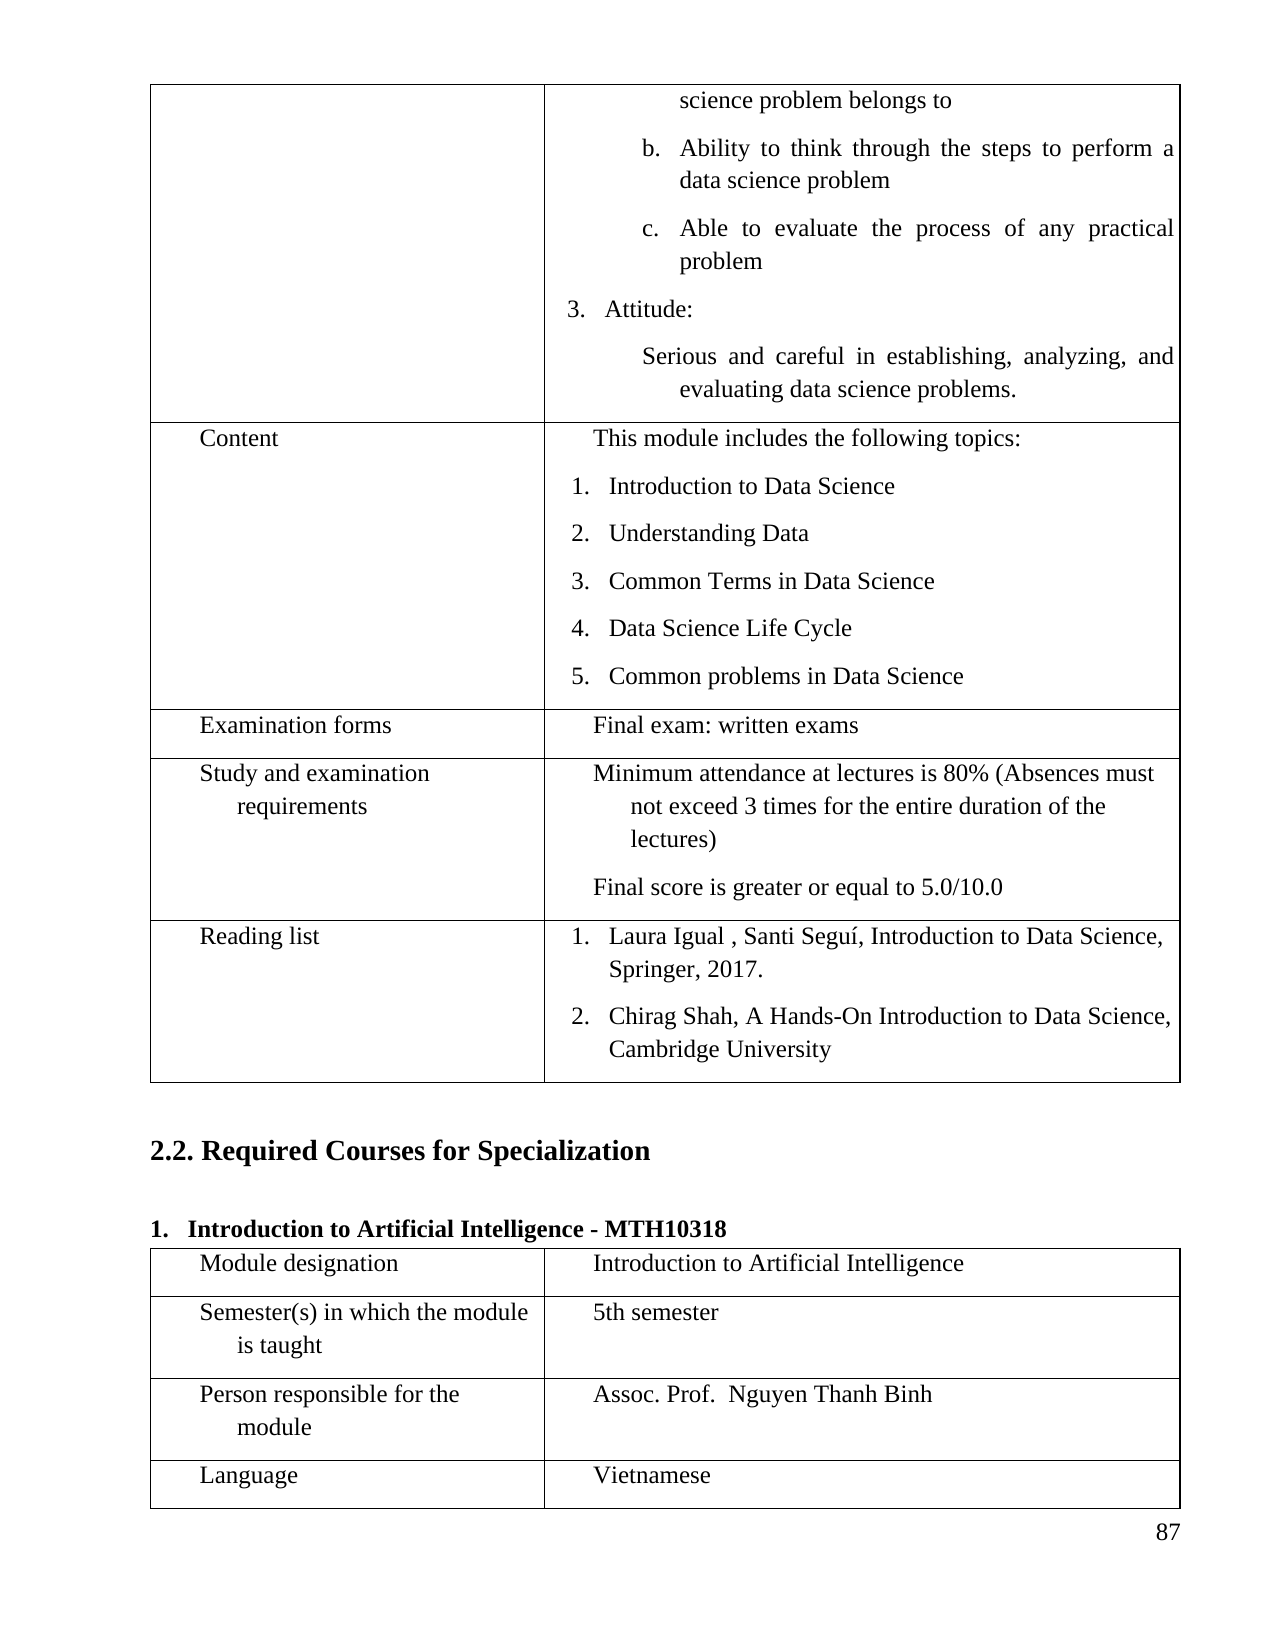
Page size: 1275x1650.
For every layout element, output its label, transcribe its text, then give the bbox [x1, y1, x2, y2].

table_cell 5th semester [545, 1297, 1179, 1378]
table_header Module designation [151, 1249, 544, 1296]
table_cell Language [151, 1461, 544, 1508]
table_cell Minimum attendance at lectures is 80% (Absences must not exceed 3 times for the entire duration of the lectures) Final score is greater or equal to 5.0/10.0 [545, 759, 1179, 920]
table_cell Semester(s) in which the module is taught [151, 1297, 544, 1378]
table_cell This module includes the following topics: Introduction to Data Science Understanding Data Common Terms in Data Science Data Science Life Cycle Common problems in Data Science [545, 423, 1179, 709]
table_cell Final exam: written exams [545, 710, 1179, 757]
table_cell Study and examination requirements [151, 759, 544, 920]
table_cell Vietnamese [545, 1461, 1179, 1508]
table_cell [151, 85, 544, 422]
subtitle 2.2. Required Courses for Specialization [150, 1133, 1184, 1167]
table_cell Assoc. Prof. Nguyen Thanh Binh [545, 1379, 1179, 1459]
table_cell Examination forms [151, 710, 544, 757]
table_header Introduction to Artificial Intelligence [545, 1249, 1179, 1296]
table_cell Laura Igual , Santi Seguí, Introduction to Data Science, Springer, 2017. Chirag Shah, A Hands-On Introduction to Data Science, Cambridge University [545, 921, 1179, 1082]
table_cell Reading list [151, 921, 544, 1082]
table_cell Person responsible for the module [151, 1379, 544, 1459]
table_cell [545, 85, 1179, 422]
subtitle Introduction to Artificial Intelligence - MTH10318 [150, 1214, 1181, 1243]
table_cell Content [151, 423, 544, 709]
